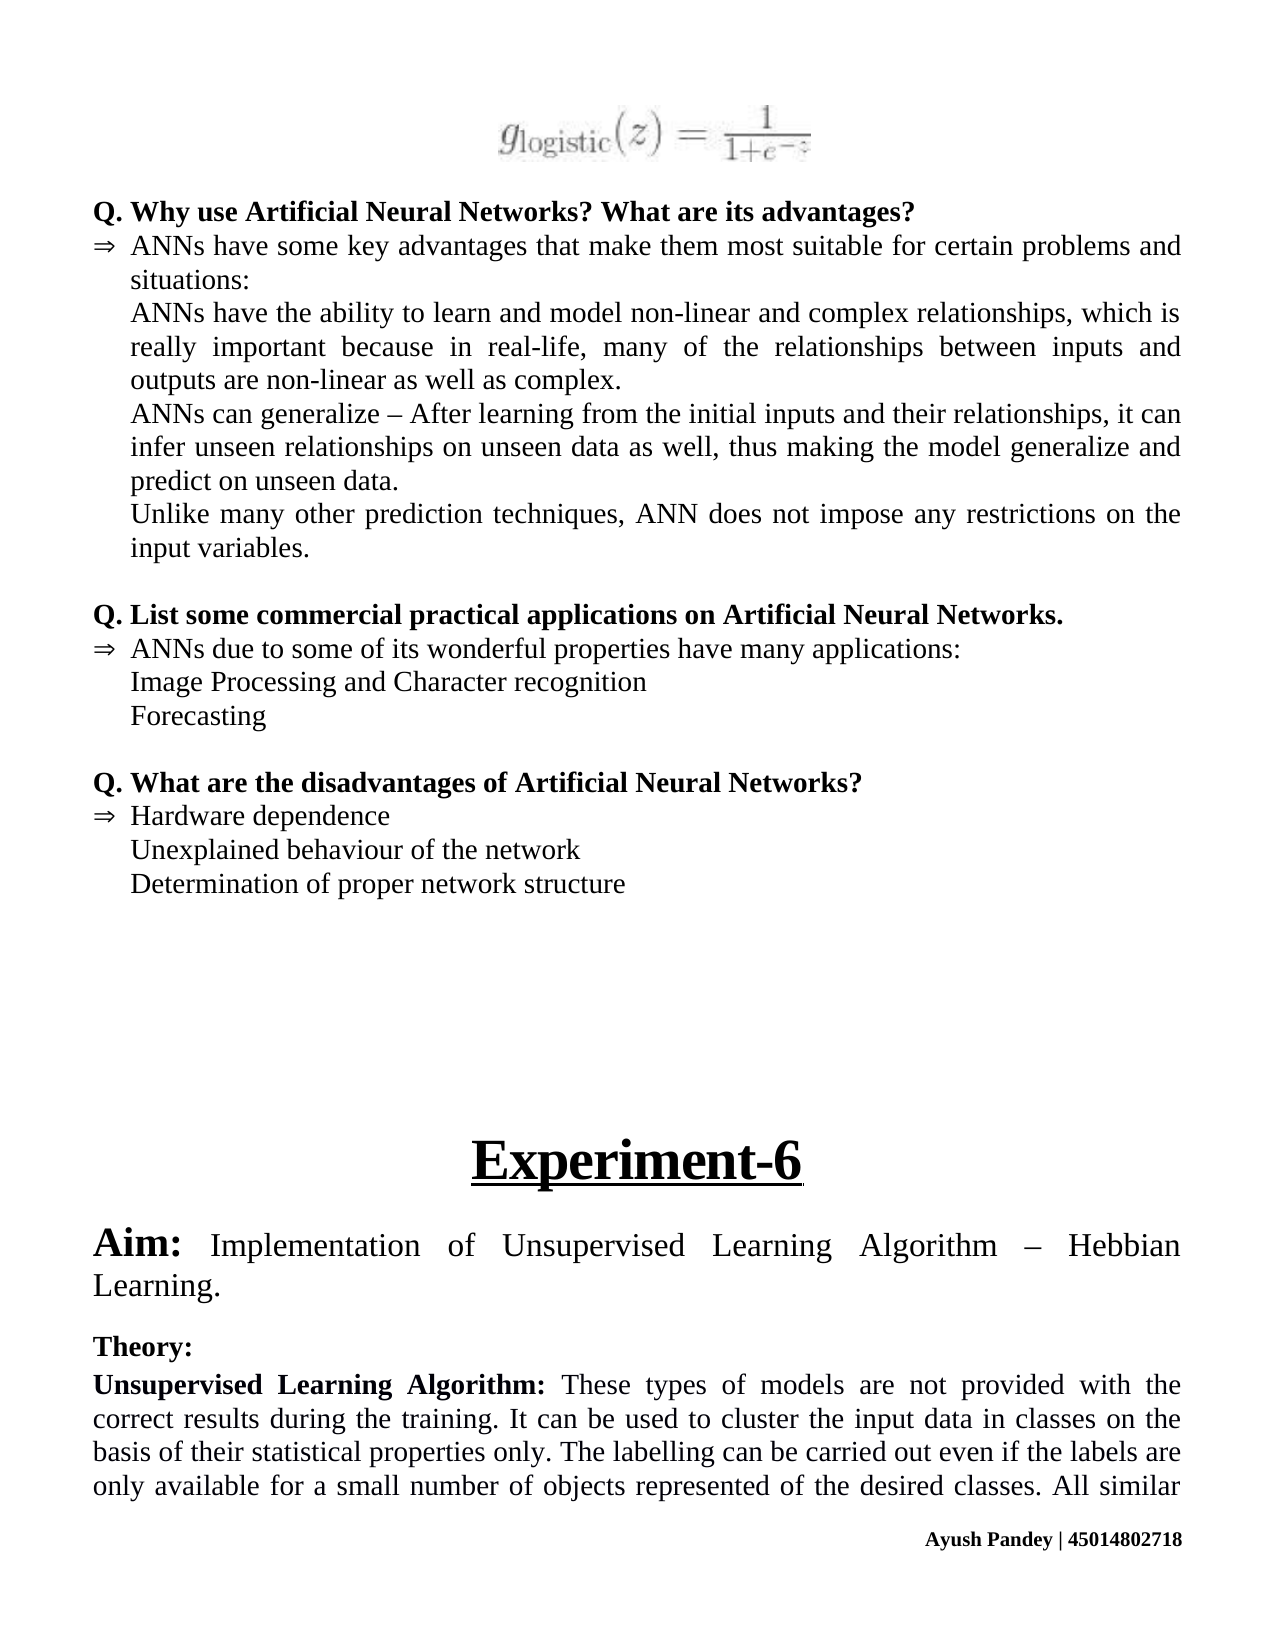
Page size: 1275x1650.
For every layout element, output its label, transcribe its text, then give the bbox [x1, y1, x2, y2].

text Q. Why use Artificial Neural Networks? What are its advantages? [93, 194, 1182, 228]
text Q. What are the disadvantages of Artificial Neural Networks? [93, 765, 1182, 798]
list Forecasting [130, 698, 1182, 731]
title Experiment-6 [93, 1124, 1182, 1192]
list Unexplained behaviour of the network [130, 832, 1182, 866]
list ANNs have some key advantages that make them most suitable for certain problems and situations: [93, 228, 1182, 295]
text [93, 1367, 1182, 1501]
list Unlike many other prediction techniques, ANN does not impose any restrictions on the input variables. [130, 497, 1182, 564]
list ANNs have the ability to learn and model non-linear and complex relationships, which is really important because in real-life, many of the relationships between inputs and outputs are non-linear as well as complex. [130, 295, 1182, 396]
text Aim: Implementation of Unsupervised Learning Algorithm – Hebbian Learning. [93, 1217, 1182, 1329]
list ANNs due to some of its wonderful properties have many applications: [93, 631, 1182, 664]
list Determination of proper network structure [130, 866, 1182, 899]
text Q. List some commercial practical applications on Artificial Neural Networks. [93, 597, 1182, 631]
list ANNs can generalize – After learning from the initial inputs and their relationships, it can infer unseen relationships on unseen data as well, thus making the model generalize and predict on unseen data. [130, 396, 1182, 497]
list Image Processing and Character recognition [130, 664, 1182, 698]
picture [483, 92, 829, 170]
list Hardware dependence [93, 798, 1182, 832]
text Theory: [93, 1329, 1182, 1362]
